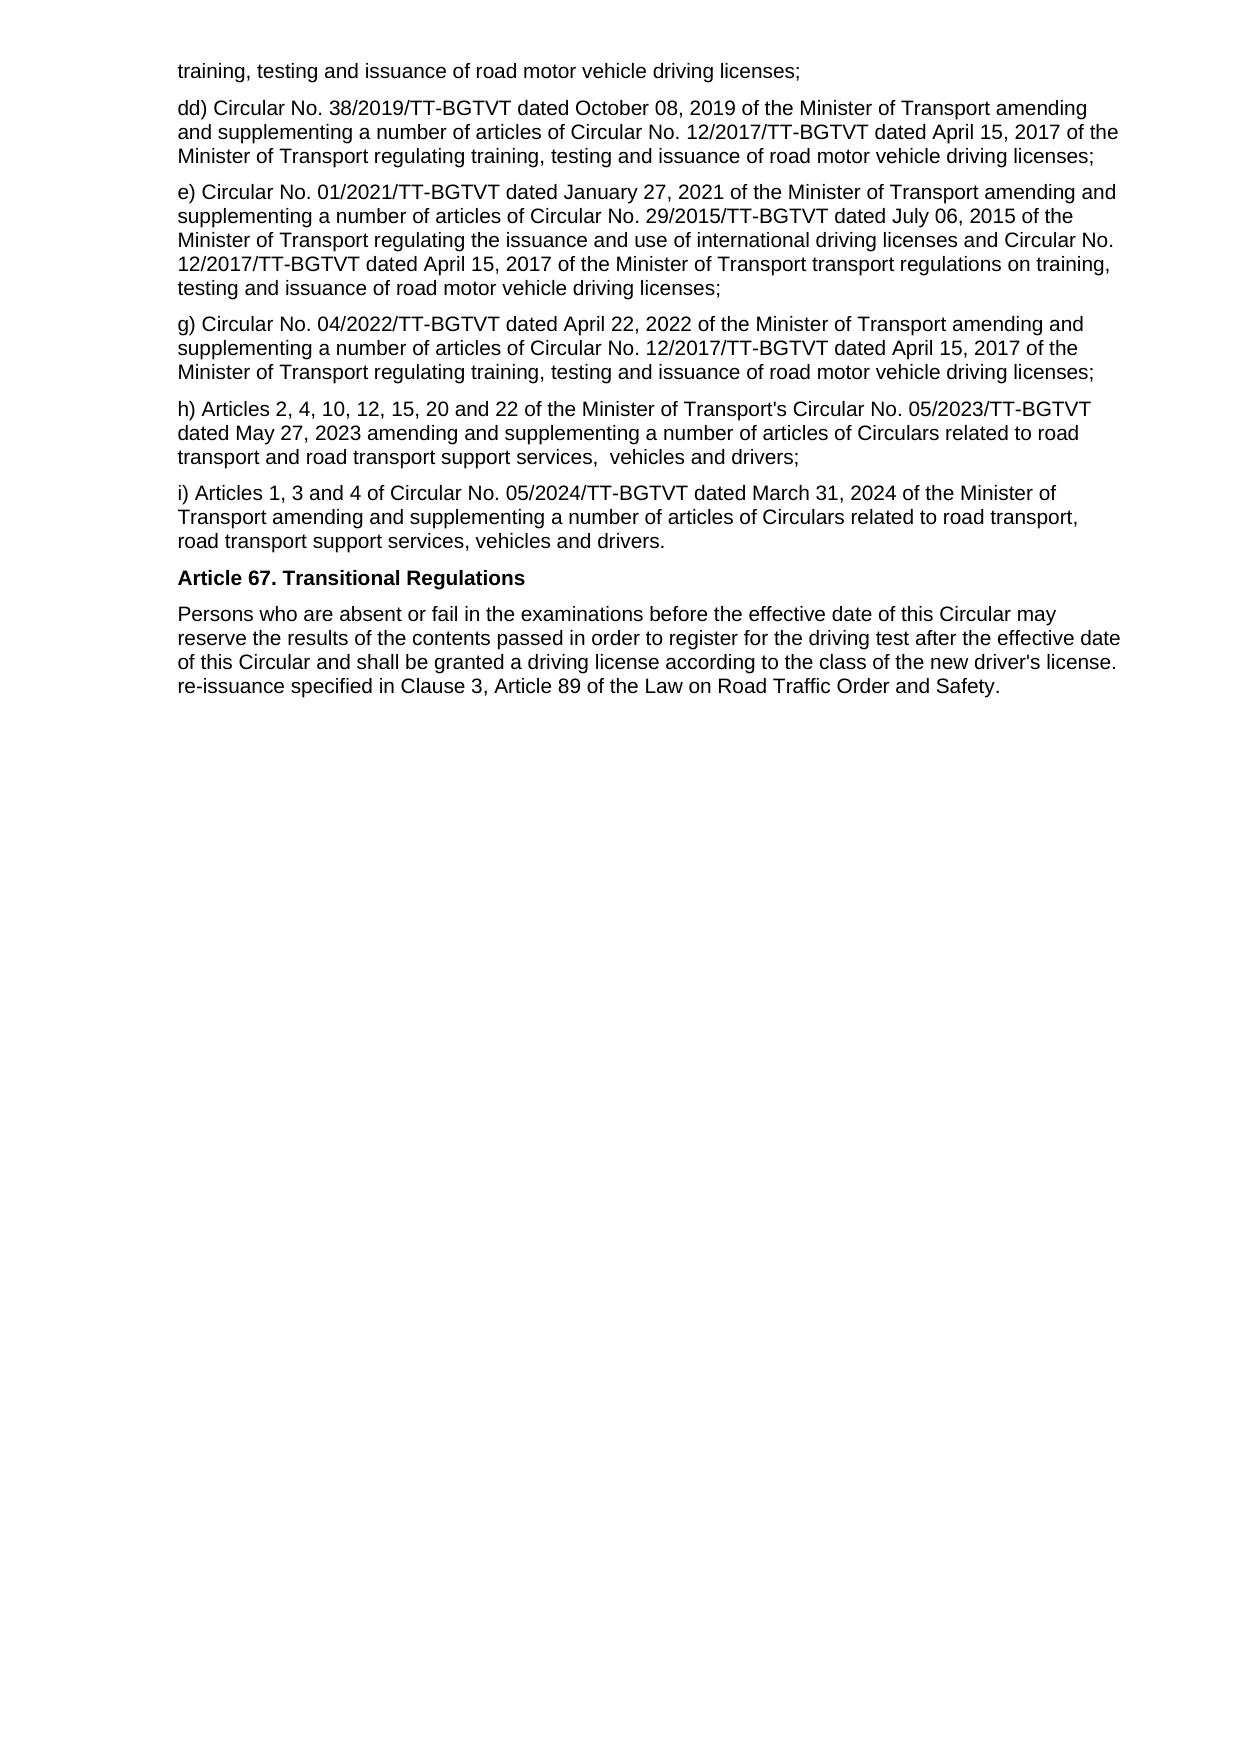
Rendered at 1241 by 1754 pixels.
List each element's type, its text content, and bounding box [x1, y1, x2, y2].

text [177, 59, 1122, 83]
text Persons who are absent or fail in the examinations before the effective date of this Circular may reserve the results of the contents passed in order to register for the driving test after the effective date of this Circular and shall be granted a driving license according to the class of the new driver's license. re-issuance specified in Clause 3, Article 89 of the Law on Road Traffic Order and Safety. [177, 602, 1122, 698]
text Article 67. Transitional Regulations [177, 565, 1122, 589]
text dd) Circular No. 38/2019/TT-BGTVT dated October 08, 2019 of the Minister of Transport amending and supplementing a number of articles of Circular No. 12/2017/TT-BGTVT dated April 15, 2017 of the Minister of Transport regulating training, testing and issuance of road motor vehicle driving licenses; [177, 96, 1122, 167]
text g) Circular No. 04/2022/TT-BGTVT dated April 22, 2022 of the Minister of Transport amending and supplementing a number of articles of Circular No. 12/2017/TT-BGTVT dated April 15, 2017 of the Minister of Transport regulating training, testing and issuance of road motor vehicle driving licenses; [177, 312, 1122, 384]
text h) Articles 2, 4, 10, 12, 15, 20 and 22 of the Minister of Transport's Circular No. 05/2023/TT-BGTVT dated May 27, 2023 amending and supplementing a number of articles of Circulars related to road transport and road transport support services, vehicles and drivers; [177, 397, 1122, 468]
text e) Circular No. 01/2021/TT-BGTVT dated January 27, 2021 of the Minister of Transport amending and supplementing a number of articles of Circular No. 29/2015/TT-BGTVT dated July 06, 2015 of the Minister of Transport regulating the issuance and use of international driving licenses and Circular No. 12/2017/TT-BGTVT dated April 15, 2017 of the Minister of Transport transport regulations on training, testing and issuance of road motor vehicle driving licenses; [177, 180, 1122, 300]
text i) Articles 1, 3 and 4 of Circular No. 05/2024/TT-BGTVT dated March 31, 2024 of the Minister of Transport amending and supplementing a number of articles of Circulars related to road transport, road transport support services, vehicles and drivers. [177, 481, 1122, 553]
